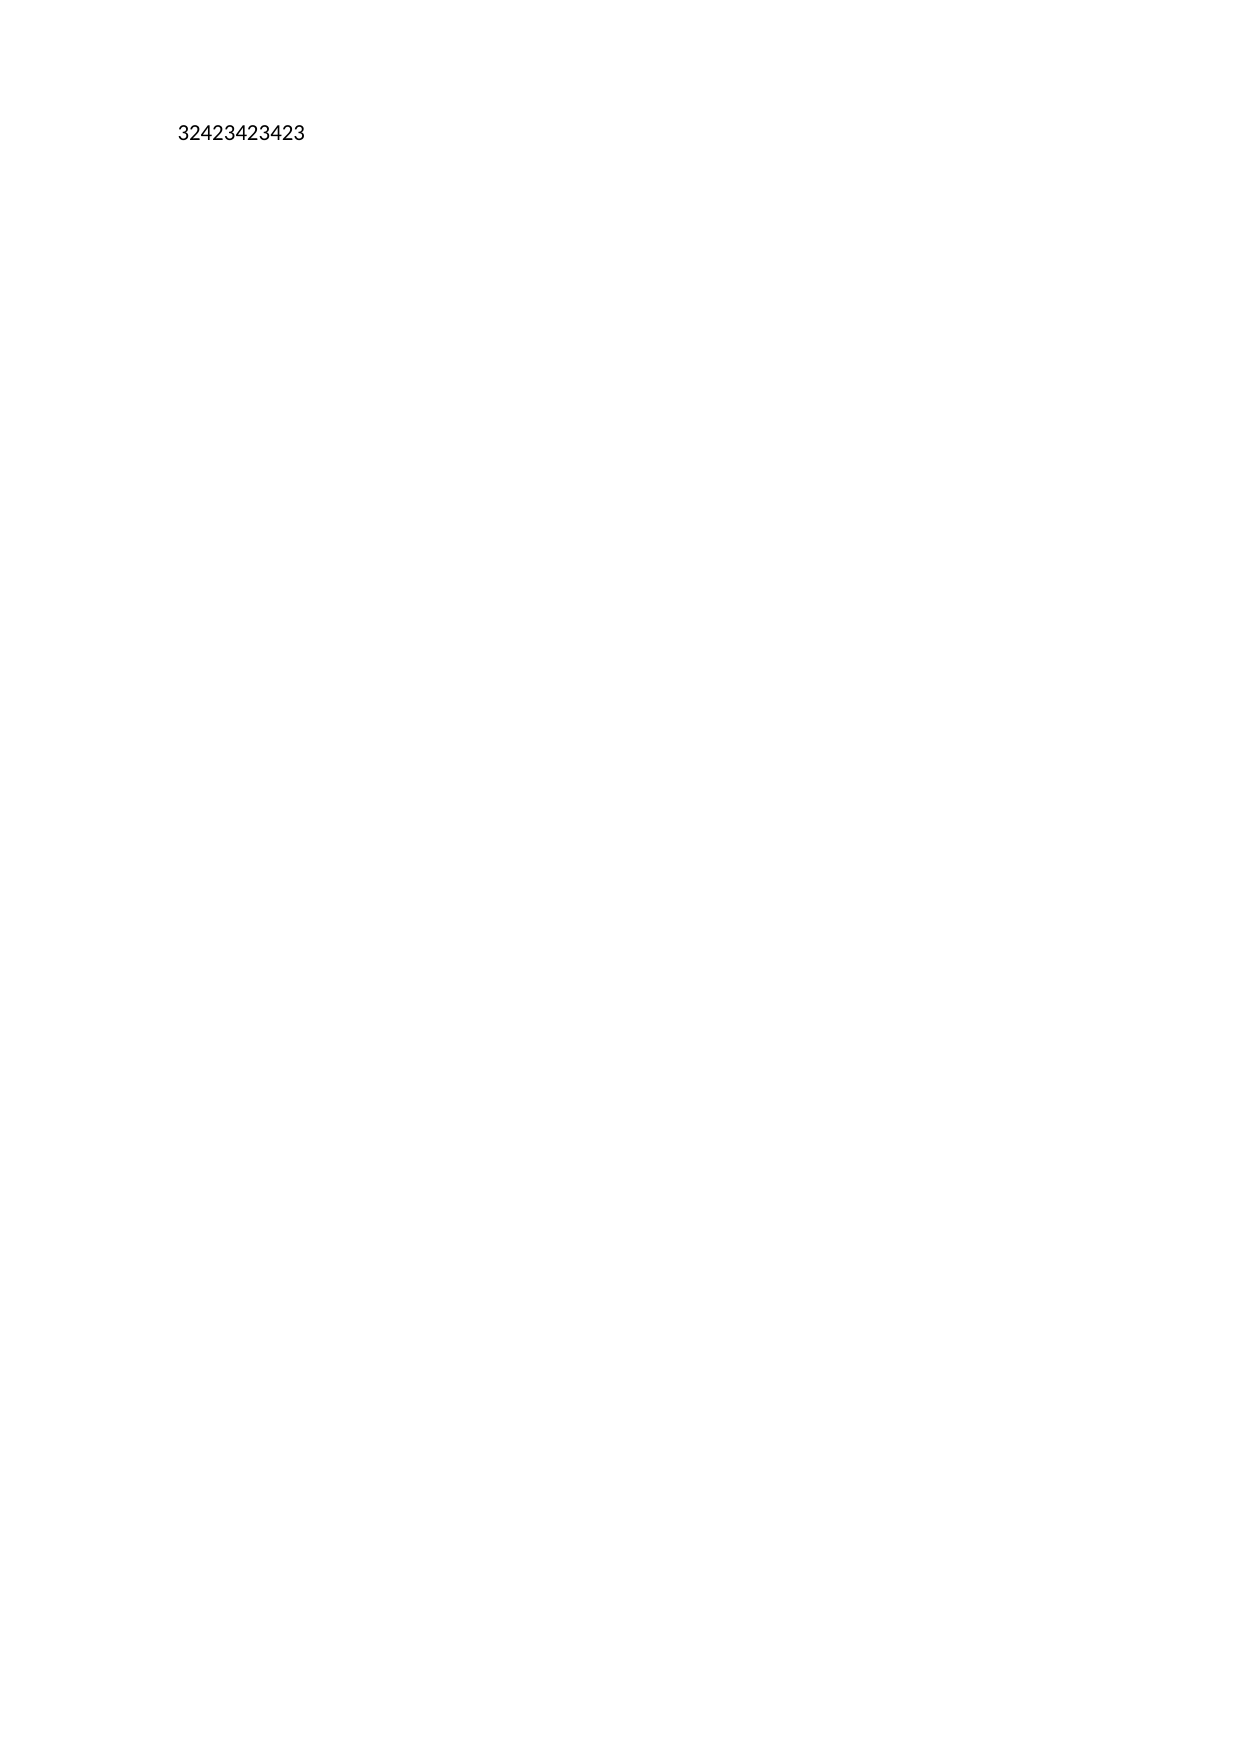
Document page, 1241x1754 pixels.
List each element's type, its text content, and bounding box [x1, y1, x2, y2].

text 32423423423 [177, 118, 1152, 146]
